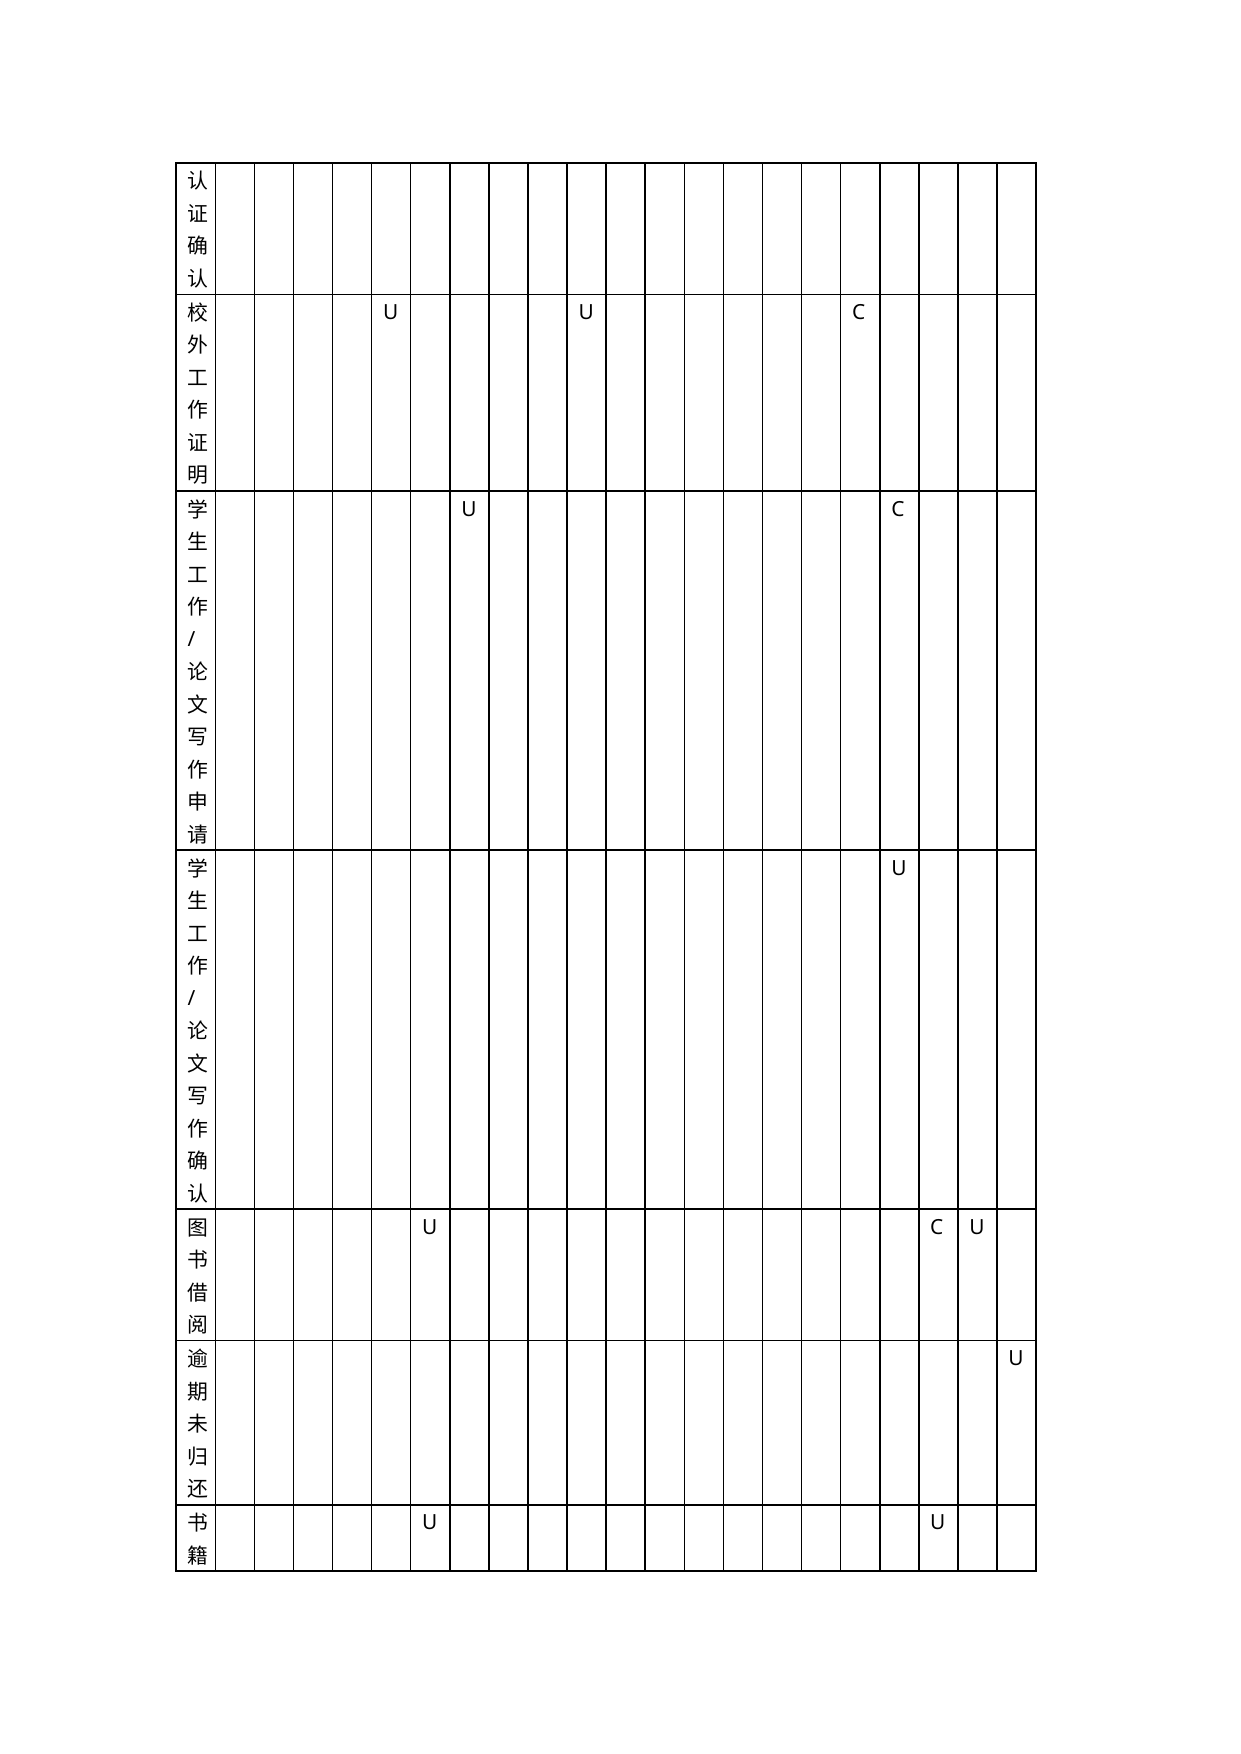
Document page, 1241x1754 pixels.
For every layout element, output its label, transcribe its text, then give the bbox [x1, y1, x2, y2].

table_cell [920, 295, 957, 490]
table_cell [841, 164, 879, 293]
table_cell [294, 1506, 332, 1570]
table_cell [646, 164, 684, 293]
table_cell [802, 1341, 840, 1504]
table_cell [685, 851, 723, 1208]
table_cell [646, 492, 684, 849]
table_cell [255, 1341, 293, 1504]
table_cell [333, 295, 371, 490]
table_cell [568, 851, 605, 1208]
table_cell [372, 851, 410, 1208]
table_cell [763, 164, 801, 293]
table_cell [216, 295, 254, 490]
table_cell [998, 1506, 1035, 1570]
table_cell [724, 851, 762, 1208]
table_cell [959, 1506, 996, 1570]
table_cell [685, 1210, 723, 1340]
table_cell [451, 1341, 488, 1504]
table_cell [724, 295, 762, 490]
table_cell [763, 295, 801, 490]
table_cell [646, 1210, 684, 1340]
table_cell [372, 492, 410, 849]
table_cell [294, 851, 332, 1208]
table_cell [685, 164, 723, 293]
table_cell [920, 1341, 957, 1504]
table_cell [411, 295, 449, 490]
table_cell [763, 492, 801, 849]
table_cell [607, 851, 644, 1208]
table_cell [490, 1506, 527, 1570]
table_cell [490, 1210, 527, 1340]
table_cell [959, 1341, 996, 1504]
table_cell [959, 851, 996, 1208]
table_cell 校外工作证明 [177, 295, 215, 490]
table_cell [607, 492, 644, 849]
table_cell [490, 1341, 527, 1504]
table_cell [881, 1506, 918, 1570]
table_cell [451, 295, 488, 490]
table_cell U [920, 1506, 957, 1570]
table_cell [333, 1341, 371, 1504]
table_cell [998, 295, 1035, 490]
table_cell [372, 1506, 410, 1570]
table_cell [529, 1341, 566, 1504]
table_cell U [568, 164, 605, 293]
table_cell [568, 1341, 605, 1504]
table_cell [607, 295, 644, 490]
table_cell [998, 851, 1035, 1208]
table_cell [646, 295, 684, 490]
table_cell [490, 295, 527, 490]
table_cell [294, 295, 332, 490]
table_cell [451, 164, 488, 293]
table_cell [411, 492, 449, 849]
table_cell [294, 492, 332, 849]
table_cell [490, 851, 527, 1208]
table_cell [294, 1341, 332, 1504]
table_cell [568, 492, 605, 849]
table_cell [216, 851, 254, 1208]
table_cell [255, 164, 293, 293]
table_cell [607, 1210, 644, 1340]
table_cell [763, 1210, 801, 1340]
table_cell [529, 295, 566, 490]
table_cell [763, 851, 801, 1208]
table_cell [646, 1506, 684, 1570]
table_cell U [568, 295, 605, 490]
table_cell [802, 1210, 840, 1340]
table_cell 技能认证确认 [177, 164, 215, 293]
table_cell [724, 1341, 762, 1504]
table_cell [959, 164, 996, 293]
table_cell [216, 1210, 254, 1340]
table_cell [333, 851, 371, 1208]
table_cell [959, 295, 996, 490]
table_cell [451, 1210, 488, 1340]
table_cell [841, 492, 879, 849]
table_cell [998, 492, 1035, 849]
table_cell [607, 1341, 644, 1504]
table_cell [333, 492, 371, 849]
table_cell [724, 164, 762, 293]
table_cell [451, 1506, 488, 1570]
table_cell 图书借阅 [177, 1210, 215, 1340]
table_cell [685, 1341, 723, 1504]
table_cell U [411, 1506, 449, 1570]
table_cell [451, 851, 488, 1208]
table_cell 学生工作/论文写作确认 [177, 851, 215, 1208]
table_cell [255, 851, 293, 1208]
table_cell [763, 1341, 801, 1504]
table_cell [411, 1341, 449, 1504]
table_cell [920, 492, 957, 849]
table_cell [959, 492, 996, 849]
table_cell C [920, 1210, 957, 1340]
table_cell [255, 492, 293, 849]
table_cell [802, 295, 840, 490]
table_cell [881, 1210, 918, 1340]
table_cell [607, 164, 644, 293]
table_cell [333, 164, 371, 293]
table_cell [685, 295, 723, 490]
table_cell U [372, 295, 410, 490]
table_cell [841, 1341, 879, 1504]
table_cell [568, 1506, 605, 1570]
table_cell [294, 164, 332, 293]
table_cell [998, 1210, 1035, 1340]
table_cell [216, 164, 254, 293]
table_cell [841, 1210, 879, 1340]
table_cell [802, 1506, 840, 1570]
table_cell [685, 1506, 723, 1570]
table_cell [216, 492, 254, 849]
table_cell [216, 1341, 254, 1504]
table_cell [529, 164, 566, 293]
table_cell [490, 164, 527, 293]
table_cell [529, 492, 566, 849]
table_cell [333, 1506, 371, 1570]
table_cell [920, 851, 957, 1208]
table_cell [216, 1506, 254, 1570]
table_cell [724, 1506, 762, 1570]
table_cell [568, 1210, 605, 1340]
table_cell 逾期未归还 [177, 1341, 215, 1504]
table_cell [372, 164, 410, 293]
table_cell [255, 295, 293, 490]
table_cell [529, 851, 566, 1208]
table_cell [607, 1506, 644, 1570]
table_cell [529, 1506, 566, 1570]
table_cell [411, 164, 449, 293]
table_cell 学生工作/论文写作申请 [177, 492, 215, 849]
table_cell U [998, 1341, 1035, 1504]
table_cell [646, 1341, 684, 1504]
table_cell U [881, 851, 918, 1208]
table_cell [763, 1506, 801, 1570]
table_cell [841, 851, 879, 1208]
table_cell [724, 492, 762, 849]
table_cell [646, 851, 684, 1208]
table_cell [529, 1210, 566, 1340]
table_cell [920, 164, 957, 293]
table_cell C [841, 295, 879, 490]
table_cell [841, 1506, 879, 1570]
table_cell [333, 1210, 371, 1340]
table_cell U [451, 492, 488, 849]
table_cell [685, 492, 723, 849]
table_cell U [802, 164, 840, 293]
table_cell [881, 1341, 918, 1504]
table_cell [802, 492, 840, 849]
table_cell [294, 1210, 332, 1340]
table_cell [372, 1341, 410, 1504]
table_cell 书籍丢失 [177, 1506, 215, 1570]
table_cell [724, 1210, 762, 1340]
table_cell [255, 1506, 293, 1570]
table_cell [372, 1210, 410, 1340]
table_cell [881, 295, 918, 490]
table_cell [998, 164, 1035, 293]
table_cell [490, 492, 527, 849]
table_cell [255, 1210, 293, 1340]
table_cell C [881, 492, 918, 849]
table_cell U [411, 1210, 449, 1340]
table_cell [411, 851, 449, 1208]
table_cell U [959, 1210, 996, 1340]
table_cell [881, 164, 918, 293]
table_cell [802, 851, 840, 1208]
